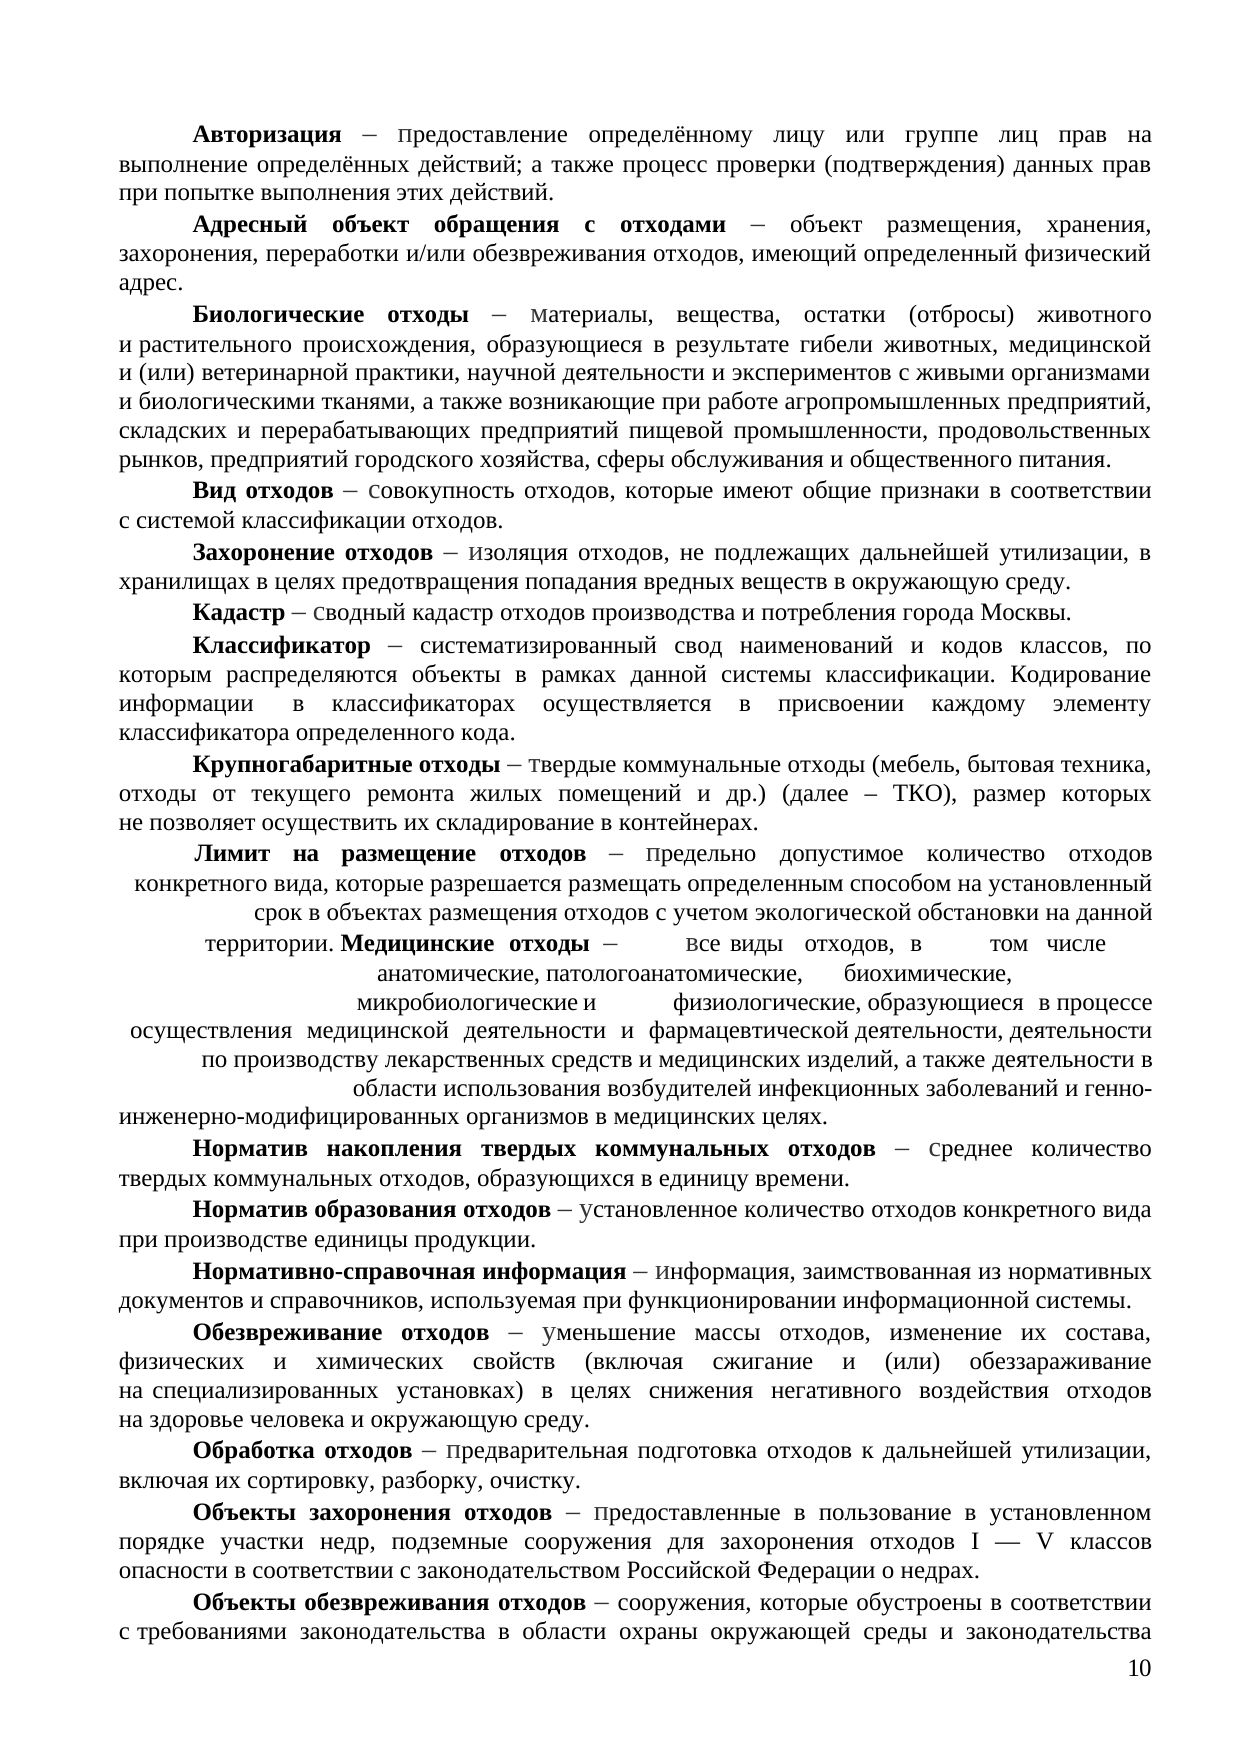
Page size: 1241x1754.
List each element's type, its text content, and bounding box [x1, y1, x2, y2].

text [118, 1583, 1152, 1645]
text Вид отходов – совокупность отходов, которые имеют общие признаки в соответствии с системой классификации отходов. [118, 472, 1151, 533]
text Норматив накопления твердых коммунальных отходов – среднее количество твердых коммунальных отходов, образующихся в единицу времени. [118, 1130, 1152, 1191]
text Нормативно-справочная информация – информация, заимствованная из нормативных документов и справочников, используемая при функционировании информационной системы. [118, 1253, 1152, 1314]
text Биологические отходы – материалы, вещества, остатки (отбросы) животного и растительного происхождения, образующиеся в результате гибели животных, медицинской и (или) ветеринарной практики, научной деятельности и экспериментов с живыми организмами и биологическими тканями, а также возникающие при работе агропромышленных предприятий, складских и перерабатывающих предприятий пищевой промышленности, продовольственных рынков, предприятий городского хозяйства, сферы обслуживания и общественного питания. [118, 296, 1152, 472]
text Лимит на размещение отходов – предельно допустимое количество отходов конкретного вида, которые разрешается размещать определенным способом на установленный срок в объектах размещения отходов с учетом экологической обстановки на данной территории. Медицинские отходы – все виды отходов, в том числе анатомические, патологоанатомические, биохимические, микробиологические и физиологические, образующиеся в процессе осуществления медицинской деятельности и фармацевтической деятельности, деятельности по производству лекарственных средств и медицинских изделий, а также деятельности в области использования возбудителей инфекционных заболеваний и генно- [118, 836, 1152, 1102]
text Захоронение отходов – изоляция отходов, не подлежащих дальнейшей утилизации, в хранилищах в целях предотвращения попадания вредных веществ в окружающую среду. [118, 533, 1152, 595]
text Объекты захоронения отходов – предоставленные в пользование в установленном порядке участки недр, подземные сооружения для захоронения отходов I — V классов опасности в соответствии с законодательством Российской Федерации о недрах. [118, 1494, 1152, 1583]
text Авторизация – предоставление определённому лицу или группе лиц прав на выполнение определённых действий; а также процесс проверки (подтверждения) данных прав при попытке выполнения этих действий. [118, 116, 1152, 206]
text Кадастр – сводный кадастр отходов производства и потребления города Москвы. [192, 595, 1171, 627]
text Обезвреживание отходов – уменьшение массы отходов, изменение их состава, физических и химических свойств (включая сжигание и (или) обеззараживание на специализированных установках) в целях снижения негативного воздействия отходов на здоровье человека и окружающую среду. [118, 1314, 1152, 1432]
text Адресный объект обращения с отходами – объект размещения, хранения, захоронения, переработки и/или обезвреживания отходов, имеющий определенный физический адрес. [118, 206, 1152, 296]
text Норматив образования отходов – установленное количество отходов конкретного вида при производстве единицы продукции. [118, 1192, 1152, 1253]
text Обработка отходов – предварительная подготовка отходов к дальнейшей утилизации, включая их сортировку, разборку, очистку. [118, 1432, 1152, 1494]
text инженерно-модифицированных организмов в медицинских целях. [118, 1102, 1171, 1130]
text Классификатор – систематизированный свод наименований и кодов классов, по которым распределяются объекты в рамках данной системы классификации. Кодирование информации в классификаторах осуществляется в присвоении каждому элементу классификатора определенного кода. [118, 627, 1152, 746]
text Крупногабаритные отходы – твердые коммунальные отходы (мебель, бытовая техника, отходы от текущего ремонта жилых помещений и др.) (далее – ТКО), размер которых не позволяет осуществить их складирование в контейнерах. [118, 746, 1152, 836]
